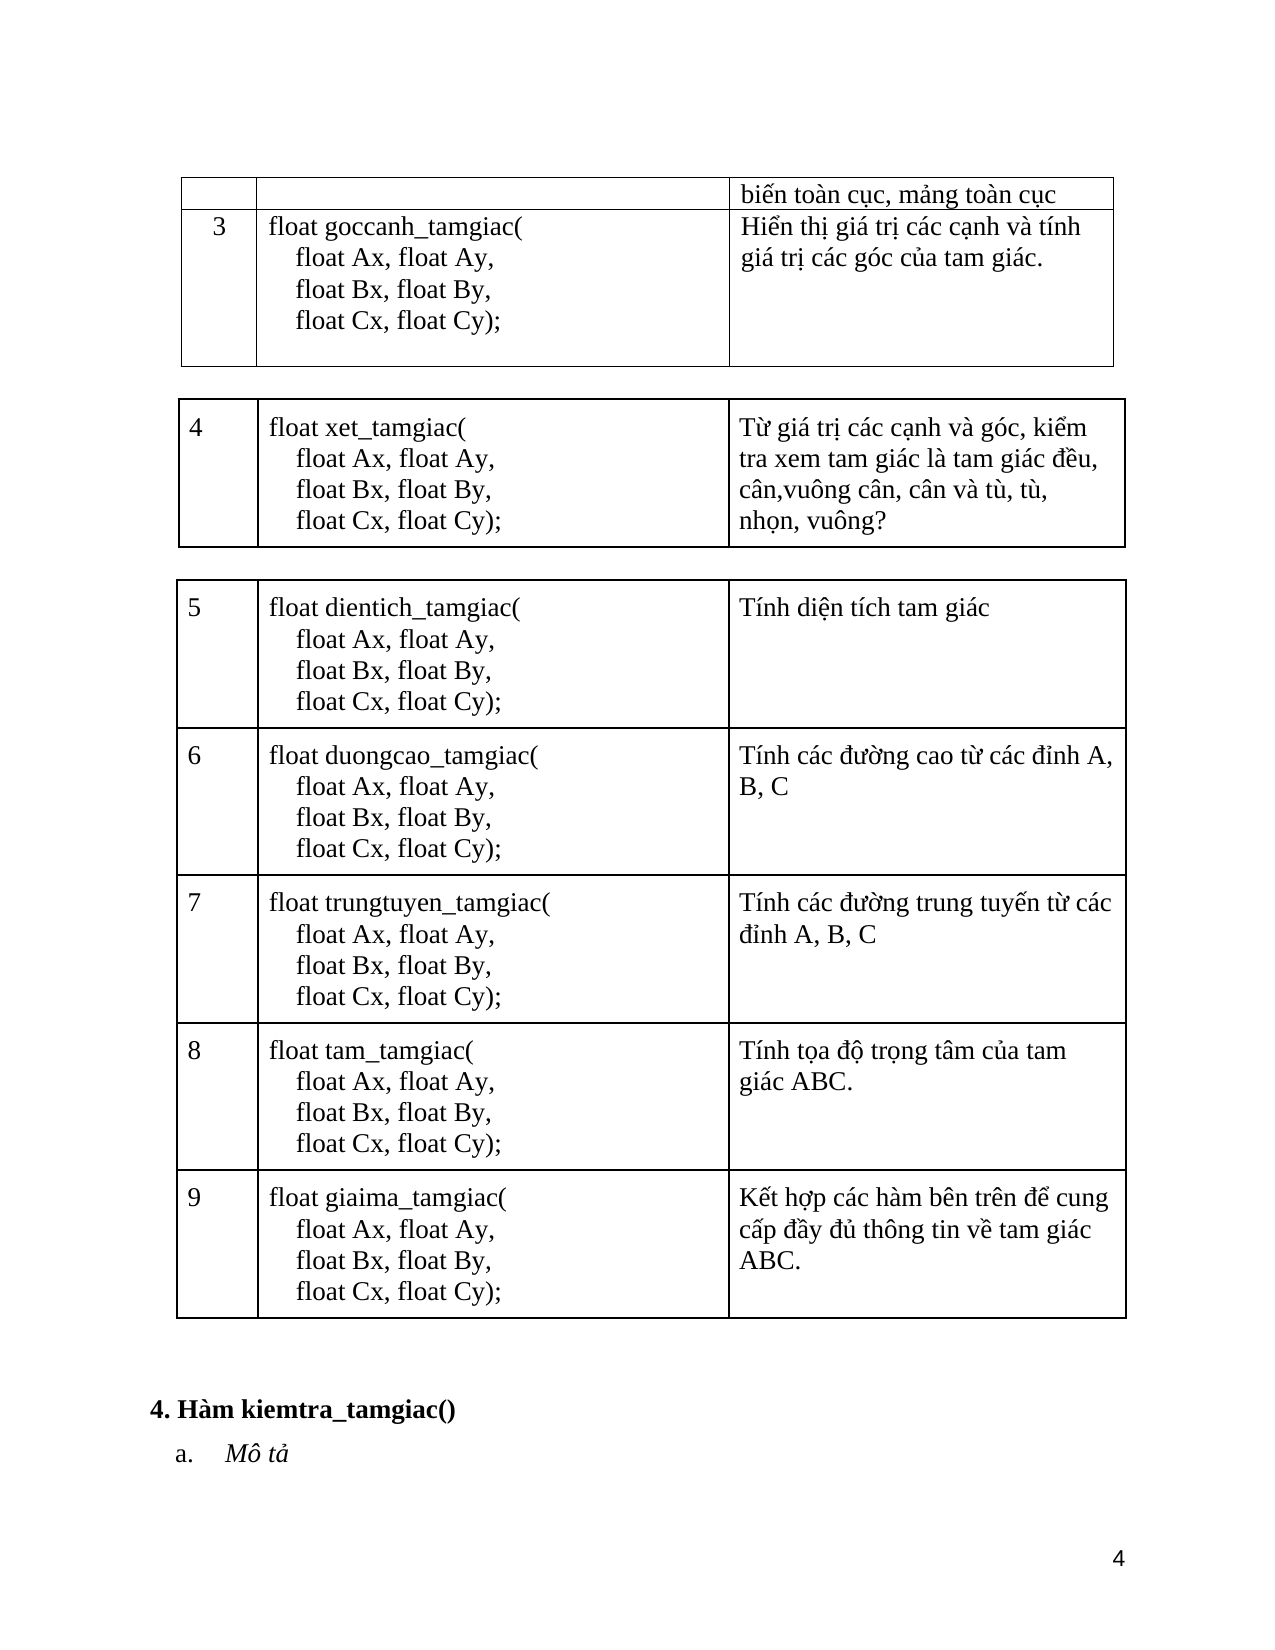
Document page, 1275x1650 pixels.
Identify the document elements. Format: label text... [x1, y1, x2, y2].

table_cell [257, 178, 729, 209]
table_header float dientich_tamgiac( float Ax, float Ay, float Bx, float By, float Cx, float Cy); [259, 581, 728, 727]
table_header 5 [178, 581, 257, 727]
subtitle 4. Hàm kiemtra_tamgiac() [150, 1393, 1100, 1424]
table_header 4 [180, 400, 257, 546]
list Mô tả [175, 1437, 1125, 1468]
table_header Từ giá trị các cạnh và góc, kiểm tra xem tam giác là tam giác đều, cân,vuông cân, cân và tù, tù, nhọn, vuông? [730, 400, 1124, 546]
table_cell Kết hợp các hàm bên trên để cung cấp đầy đủ thông tin về tam giác ABC. [730, 1171, 1125, 1317]
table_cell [730, 178, 1113, 209]
table_cell 6 [178, 729, 257, 874]
table_cell float goccanh_tamgiac( float Ax, float Ay, float Bx, float By, float Cx, float Cy); [257, 210, 729, 366]
table_cell 7 [178, 876, 257, 1022]
table_cell float trungtuyen_tamgiac( float Ax, float Ay, float Bx, float By, float Cx, float Cy); [259, 876, 728, 1022]
table_cell Hiển thị giá trị các cạnh và tính giá trị các góc của tam giác. [730, 210, 1113, 366]
table_cell float giaima_tamgiac( float Ax, float Ay, float Bx, float By, float Cx, float Cy); [259, 1171, 728, 1317]
table_cell float duongcao_tamgiac( float Ax, float Ay, float Bx, float By, float Cx, float Cy); [259, 729, 728, 874]
table_cell Tính tọa độ trọng tâm của tam giác ABC. [730, 1024, 1125, 1169]
table_cell Tính các đường trung tuyến từ các đỉnh A, B, C [730, 876, 1125, 1022]
table_header float xet_tamgiac( float Ax, float Ay, float Bx, float By, float Cx, float Cy); [259, 400, 728, 546]
table_cell Tính các đường cao từ các đỉnh A, B, C [730, 729, 1125, 874]
table_cell 9 [178, 1171, 257, 1317]
table_cell float tam_tamgiac( float Ax, float Ay, float Bx, float By, float Cx, float Cy); [259, 1024, 728, 1169]
table_header Tính diện tích tam giác [730, 581, 1125, 727]
table_cell 8 [178, 1024, 257, 1169]
table_cell 3 [182, 210, 256, 366]
table_cell 2 [182, 178, 256, 209]
